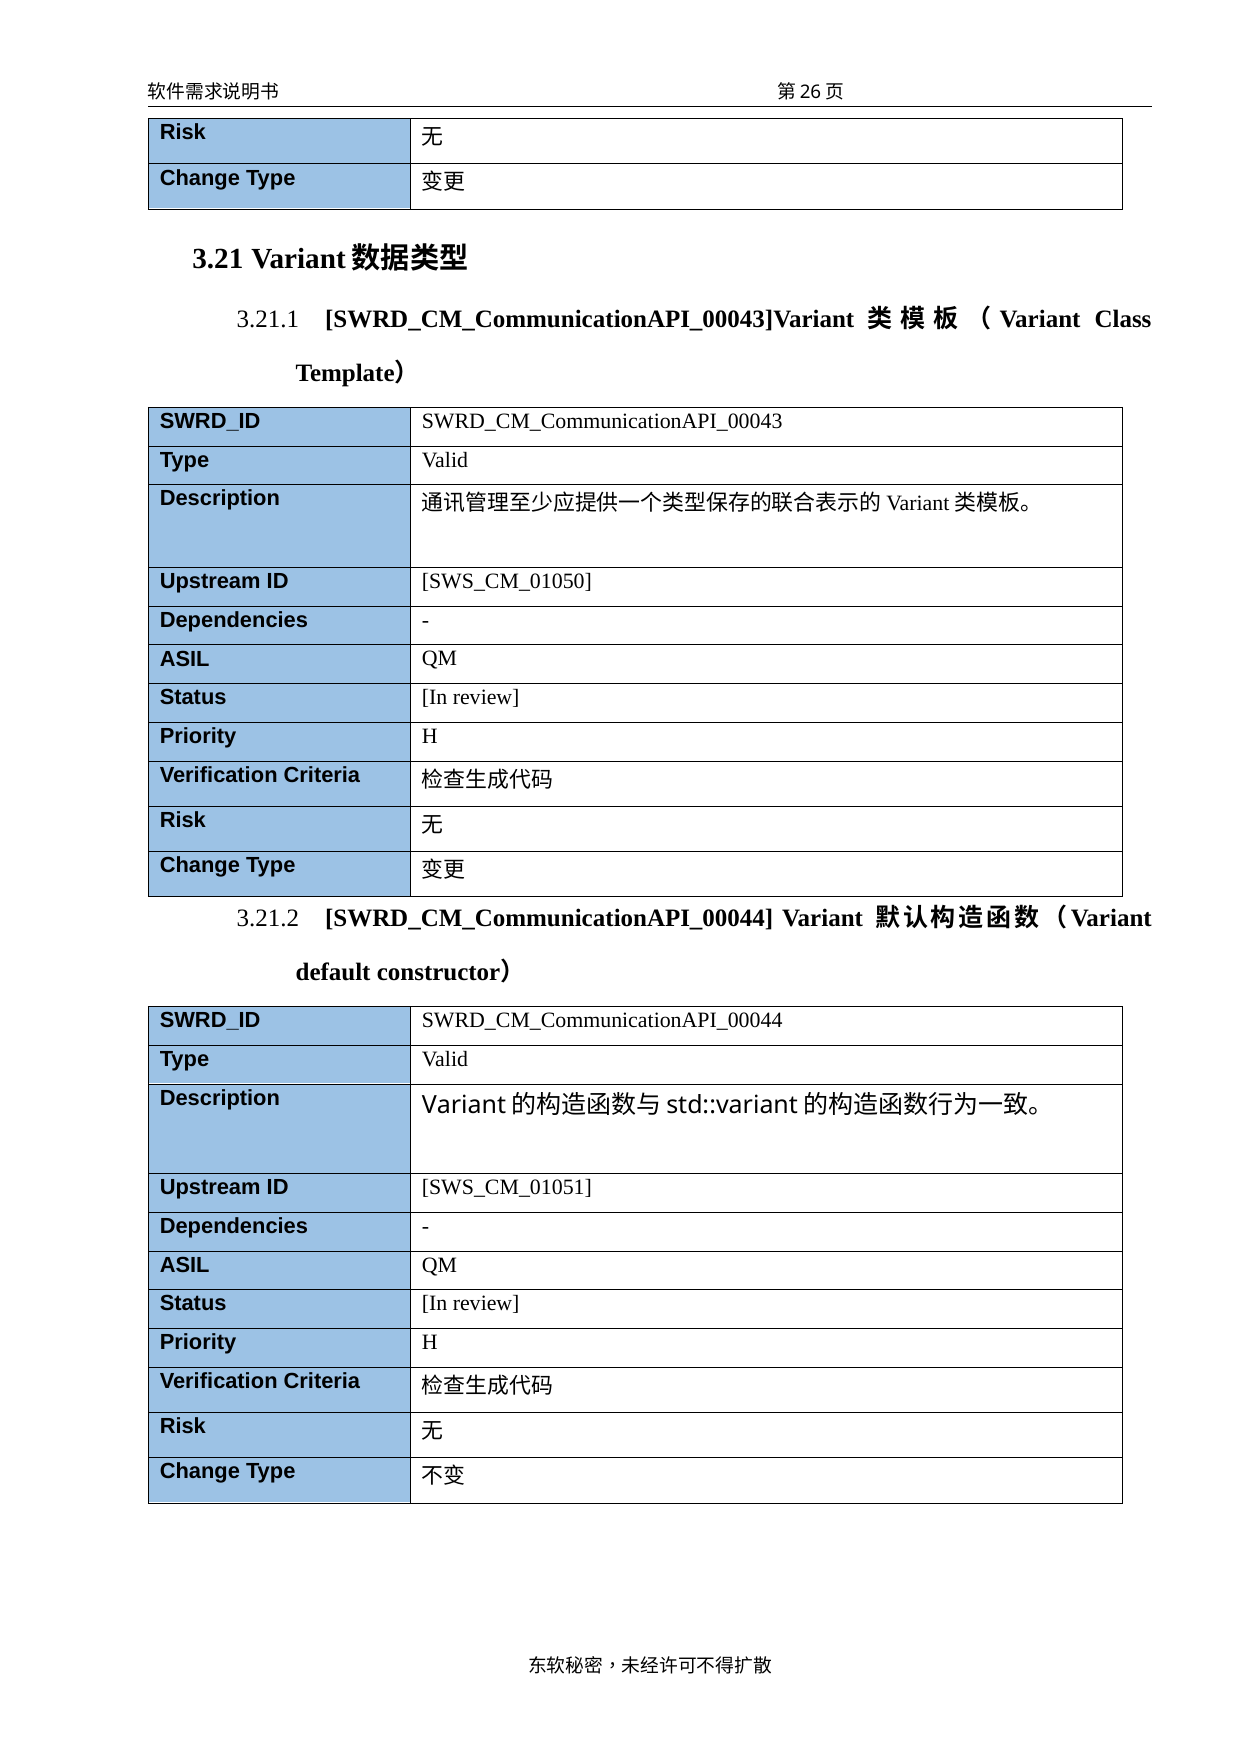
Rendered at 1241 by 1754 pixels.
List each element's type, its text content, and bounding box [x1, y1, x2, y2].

table_cell 无 [411, 1413, 1122, 1457]
table_cell Valid [411, 447, 1122, 484]
table_cell ASIL [149, 645, 410, 683]
table_cell Type [149, 447, 410, 484]
table_cell H [411, 723, 1122, 761]
table_cell 无 [411, 119, 1122, 163]
subtitle Variant数据类型 [192, 234, 1152, 277]
table_cell Type [149, 1046, 410, 1083]
table_cell Upstream ID [149, 568, 410, 606]
table_cell - [411, 1213, 1122, 1251]
table_cell Description [149, 485, 410, 567]
table_header SWRD_ID [149, 1007, 410, 1045]
table_cell Upstream ID [149, 1174, 410, 1212]
table_cell QM [411, 1252, 1122, 1289]
table_cell Change Type [149, 1458, 410, 1502]
table_cell H [411, 1329, 1122, 1367]
table_cell 检查生成代码 [411, 1368, 1122, 1412]
table_cell Status [149, 684, 410, 722]
table_header SWRD_ID [149, 408, 410, 446]
table_cell Valid [411, 1046, 1122, 1083]
table_cell 变更 [411, 852, 1122, 896]
table_cell [In review] [411, 684, 1122, 722]
table_cell Description [149, 1085, 410, 1173]
table_cell 变更 [411, 164, 1122, 208]
table_header SWRD_CM_CommunicationAPI_00043 [411, 408, 1122, 446]
table_cell Priority [149, 723, 410, 761]
table_header SWRD_CM_CommunicationAPI_00044 [411, 1007, 1122, 1045]
table_cell Priority [149, 1329, 410, 1367]
table_cell 不变 [411, 1458, 1122, 1502]
table_cell Dependencies [149, 1213, 410, 1251]
table_cell Dependencies [149, 607, 410, 644]
table_cell Risk [149, 1413, 410, 1457]
table_cell 通讯管理至少应提供一个类型保存的联合表示的 Variant 类模板。 [411, 485, 1122, 567]
table_cell Change Type [149, 852, 410, 896]
table_cell Variant的构造函数与std::variant的构造函数行为一致。 [411, 1085, 1122, 1173]
subtitle [SWRD_CM_CommunicationAPI_00044] Variant 默认构造函数（Variant default constructor） [236, 897, 1152, 988]
subtitle [SWRD_CM_CommunicationAPI_00043]Variant类模板（Variant Class Template） [236, 298, 1152, 389]
table_cell [SWS_CM_01050] [411, 568, 1122, 606]
table_cell 检查生成代码 [411, 762, 1122, 806]
table_cell [SWS_CM_01051] [411, 1174, 1122, 1212]
table_cell Status [149, 1290, 410, 1328]
table_cell - [411, 607, 1122, 644]
table_cell QM [411, 645, 1122, 683]
table_cell Change Type [149, 164, 410, 208]
table_cell [In review] [411, 1290, 1122, 1328]
table_cell Risk [149, 807, 410, 851]
table_cell Risk [149, 119, 410, 163]
table_cell ASIL [149, 1252, 410, 1289]
table_cell Verification Criteria [149, 1368, 410, 1412]
table_cell 无 [411, 807, 1122, 851]
table_cell Verification Criteria [149, 762, 410, 806]
